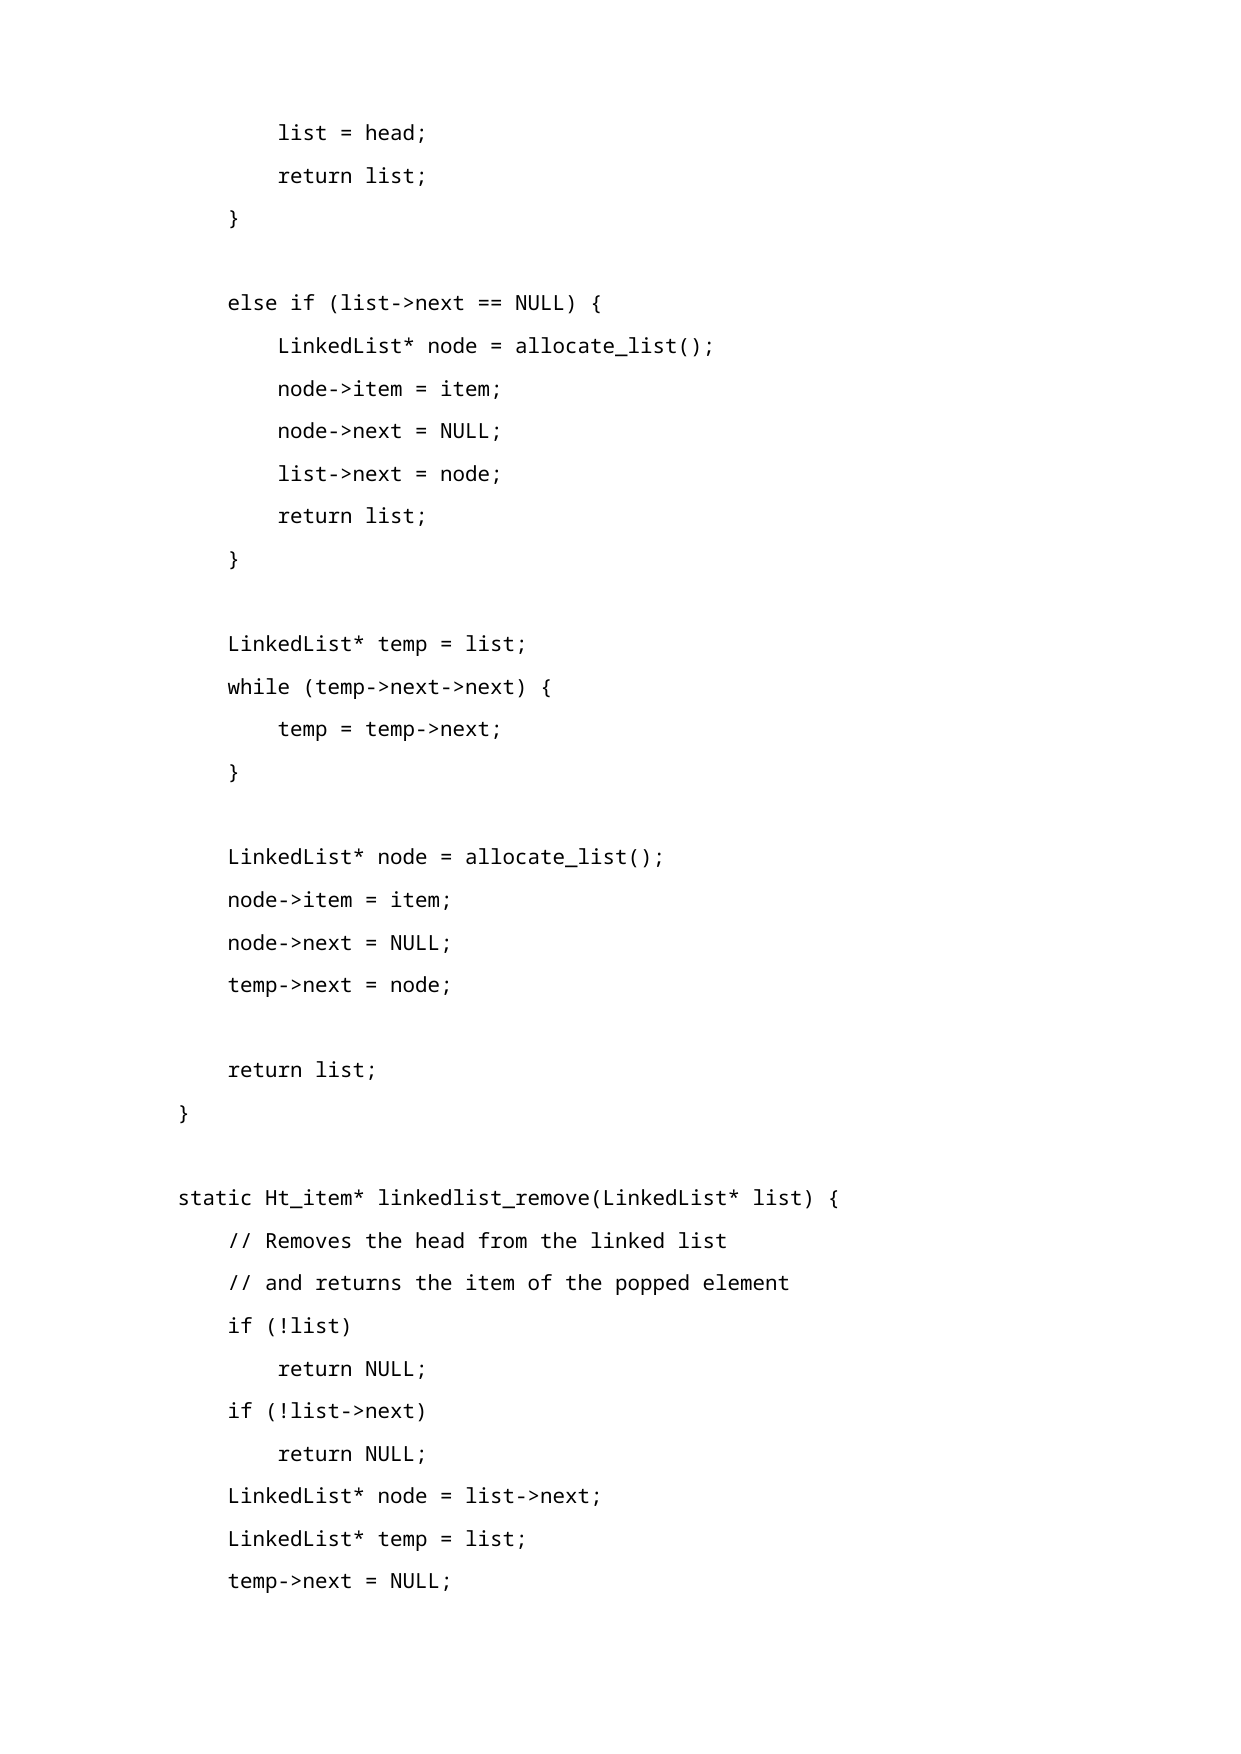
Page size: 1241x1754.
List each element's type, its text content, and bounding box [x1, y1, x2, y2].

text LinkedList* temp = list; [177, 629, 1152, 658]
text temp->next = NULL; [177, 1567, 1152, 1595]
text node->item = item; [177, 885, 1152, 913]
text } [177, 757, 1152, 786]
text else if (list->next == NULL) { [177, 288, 1152, 317]
text if (!list) [177, 1311, 1152, 1339]
text list->next = node; [177, 459, 1152, 487]
text } [177, 544, 1152, 573]
text node->next = NULL; [177, 416, 1152, 445]
text return NULL; [177, 1354, 1152, 1382]
text LinkedList* temp = list; [177, 1524, 1152, 1552]
text } [177, 1098, 1152, 1126]
text static Ht_item* linkedlist_remove(LinkedList* list) { [177, 1183, 1152, 1212]
text node->item = item; [177, 374, 1152, 402]
text LinkedList* node = list->next; [177, 1481, 1152, 1510]
text return list; [177, 1055, 1152, 1084]
text return list; [177, 161, 1152, 189]
text temp->next = node; [177, 970, 1152, 999]
text if (!list->next) [177, 1396, 1152, 1425]
text node->next = NULL; [177, 928, 1152, 956]
text return list; [177, 502, 1152, 530]
text } [177, 203, 1152, 232]
text // and returns the item of the popped element [177, 1268, 1152, 1297]
text LinkedList* node = allocate_list(); [177, 331, 1152, 359]
text // Removes the head from the linked list [177, 1226, 1152, 1254]
text while (temp->next->next) { [177, 672, 1152, 700]
text list = head; [177, 118, 1152, 147]
text return NULL; [177, 1439, 1152, 1467]
text LinkedList* node = allocate_list(); [177, 842, 1152, 871]
text temp = temp->next; [177, 714, 1152, 743]
